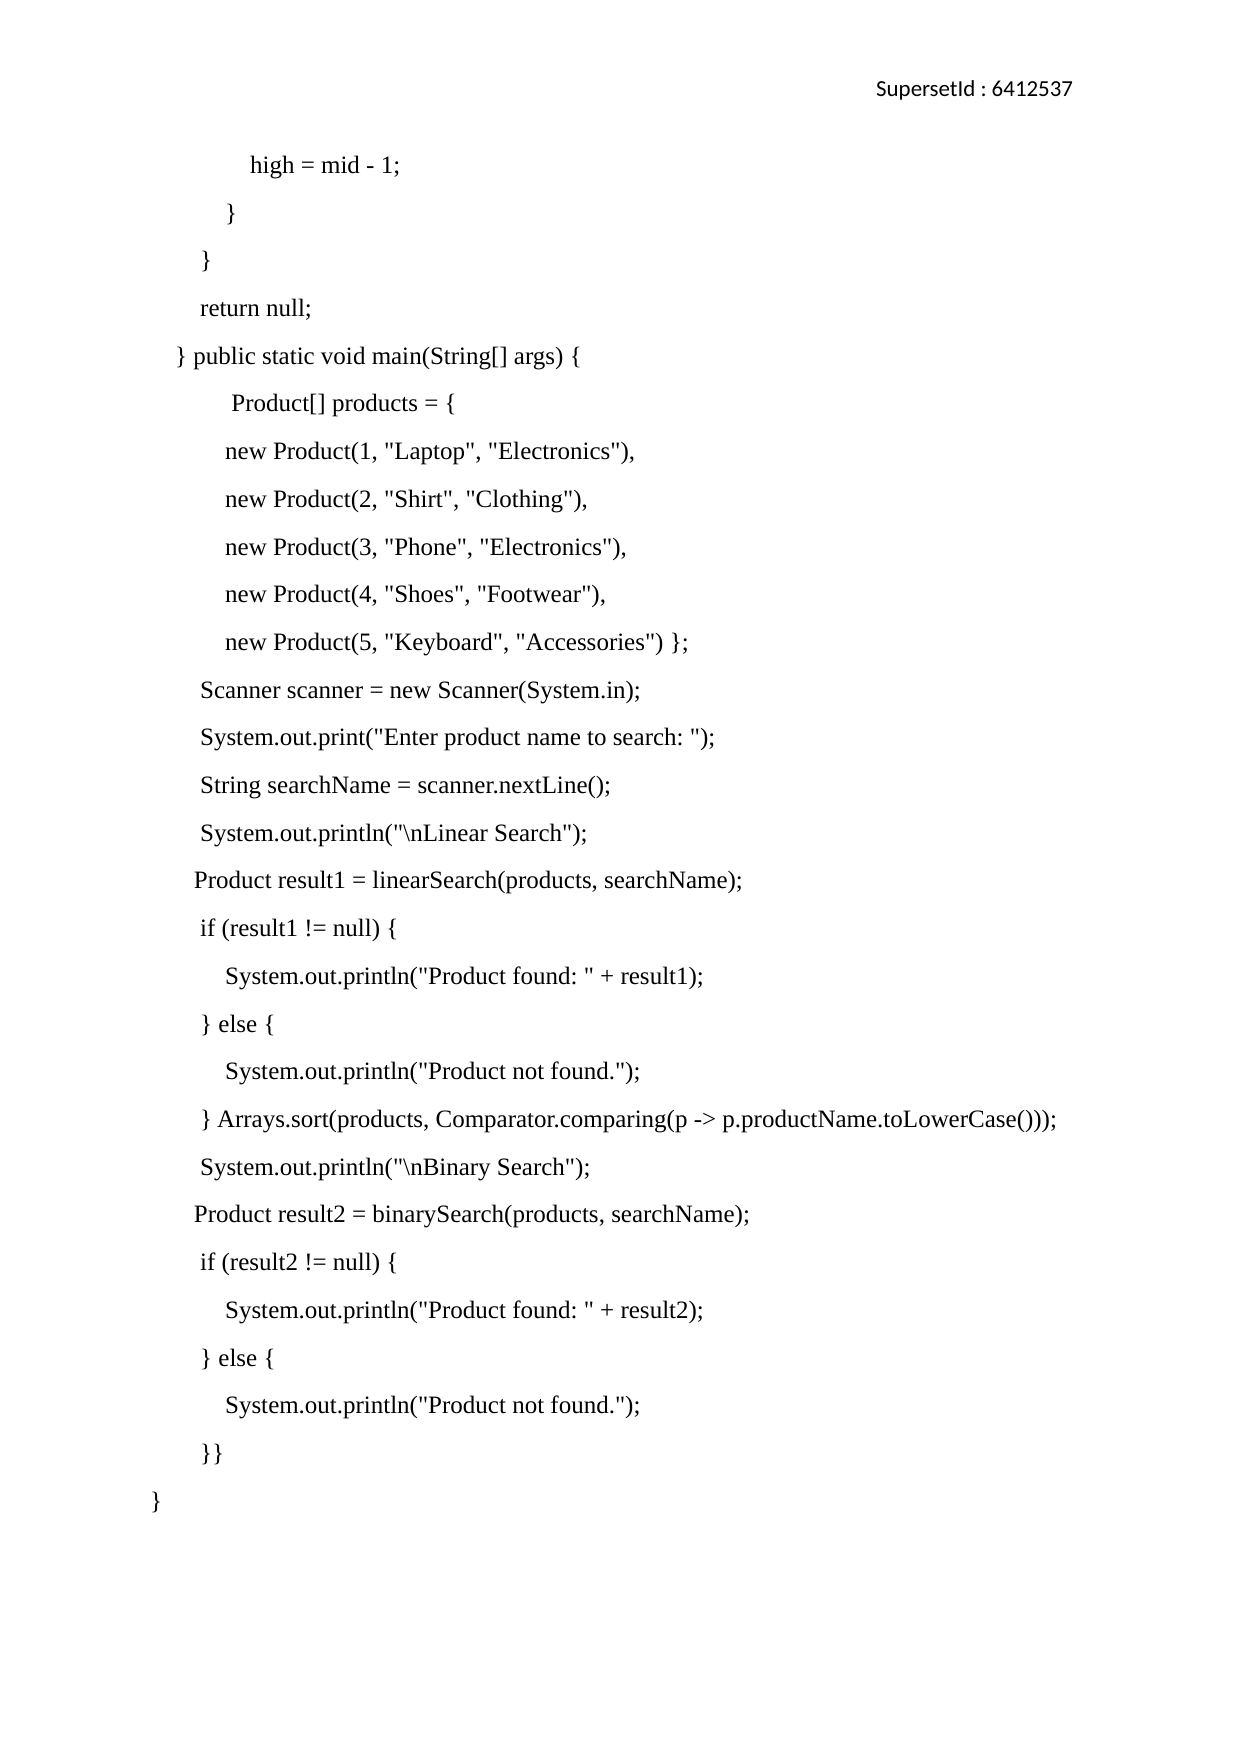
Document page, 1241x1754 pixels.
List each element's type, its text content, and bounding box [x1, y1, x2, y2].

text if (result1 != null) { [150, 913, 1090, 942]
text System.out.println("Product found: " + result2); [150, 1295, 1090, 1324]
text high = mid - 1; [150, 150, 1090, 179]
text Scanner scanner = new Scanner(System.in); [150, 675, 1090, 703]
text Product result2 = binarySearch(products, searchName); [150, 1199, 1090, 1228]
text System.out.println("Product not found."); [150, 1056, 1090, 1085]
text Product result1 = linearSearch(products, searchName); [150, 866, 1090, 894]
text new Product(3, "Phone", "Electronics"), [150, 532, 1090, 560]
text System.out.println("Product not found."); [150, 1390, 1090, 1419]
text System.out.println("Product found: " + result1); [150, 961, 1090, 990]
text String searchName = scanner.nextLine(); [150, 770, 1090, 799]
text } [150, 198, 1090, 226]
text if (result2 != null) { [150, 1247, 1090, 1276]
text } Arrays.sort(products, Comparator.comparing(p -> p.productName.toLowerCase())); [150, 1104, 1090, 1133]
text new Product(5, "Keyboard", "Accessories") }; [150, 627, 1090, 656]
text new Product(4, "Shoes", "Footwear"), [150, 579, 1090, 608]
text Product[] products = { [150, 388, 1090, 417]
text new Product(1, "Laptop", "Electronics"), [150, 436, 1090, 465]
text return null; [150, 293, 1090, 322]
text System.out.println("\nLinear Search"); [150, 818, 1090, 847]
text } public static void main(String[] args) { [150, 341, 1090, 369]
text System.out.println("\nBinary Search"); [150, 1152, 1090, 1181]
text System.out.print("Enter product name to search: "); [150, 722, 1090, 751]
text } else { [150, 1343, 1090, 1371]
text } [150, 245, 1090, 274]
text new Product(2, "Shirt", "Clothing"), [150, 484, 1090, 513]
text } [150, 1486, 1090, 1514]
text }} [150, 1438, 1090, 1467]
text } else { [150, 1009, 1090, 1037]
